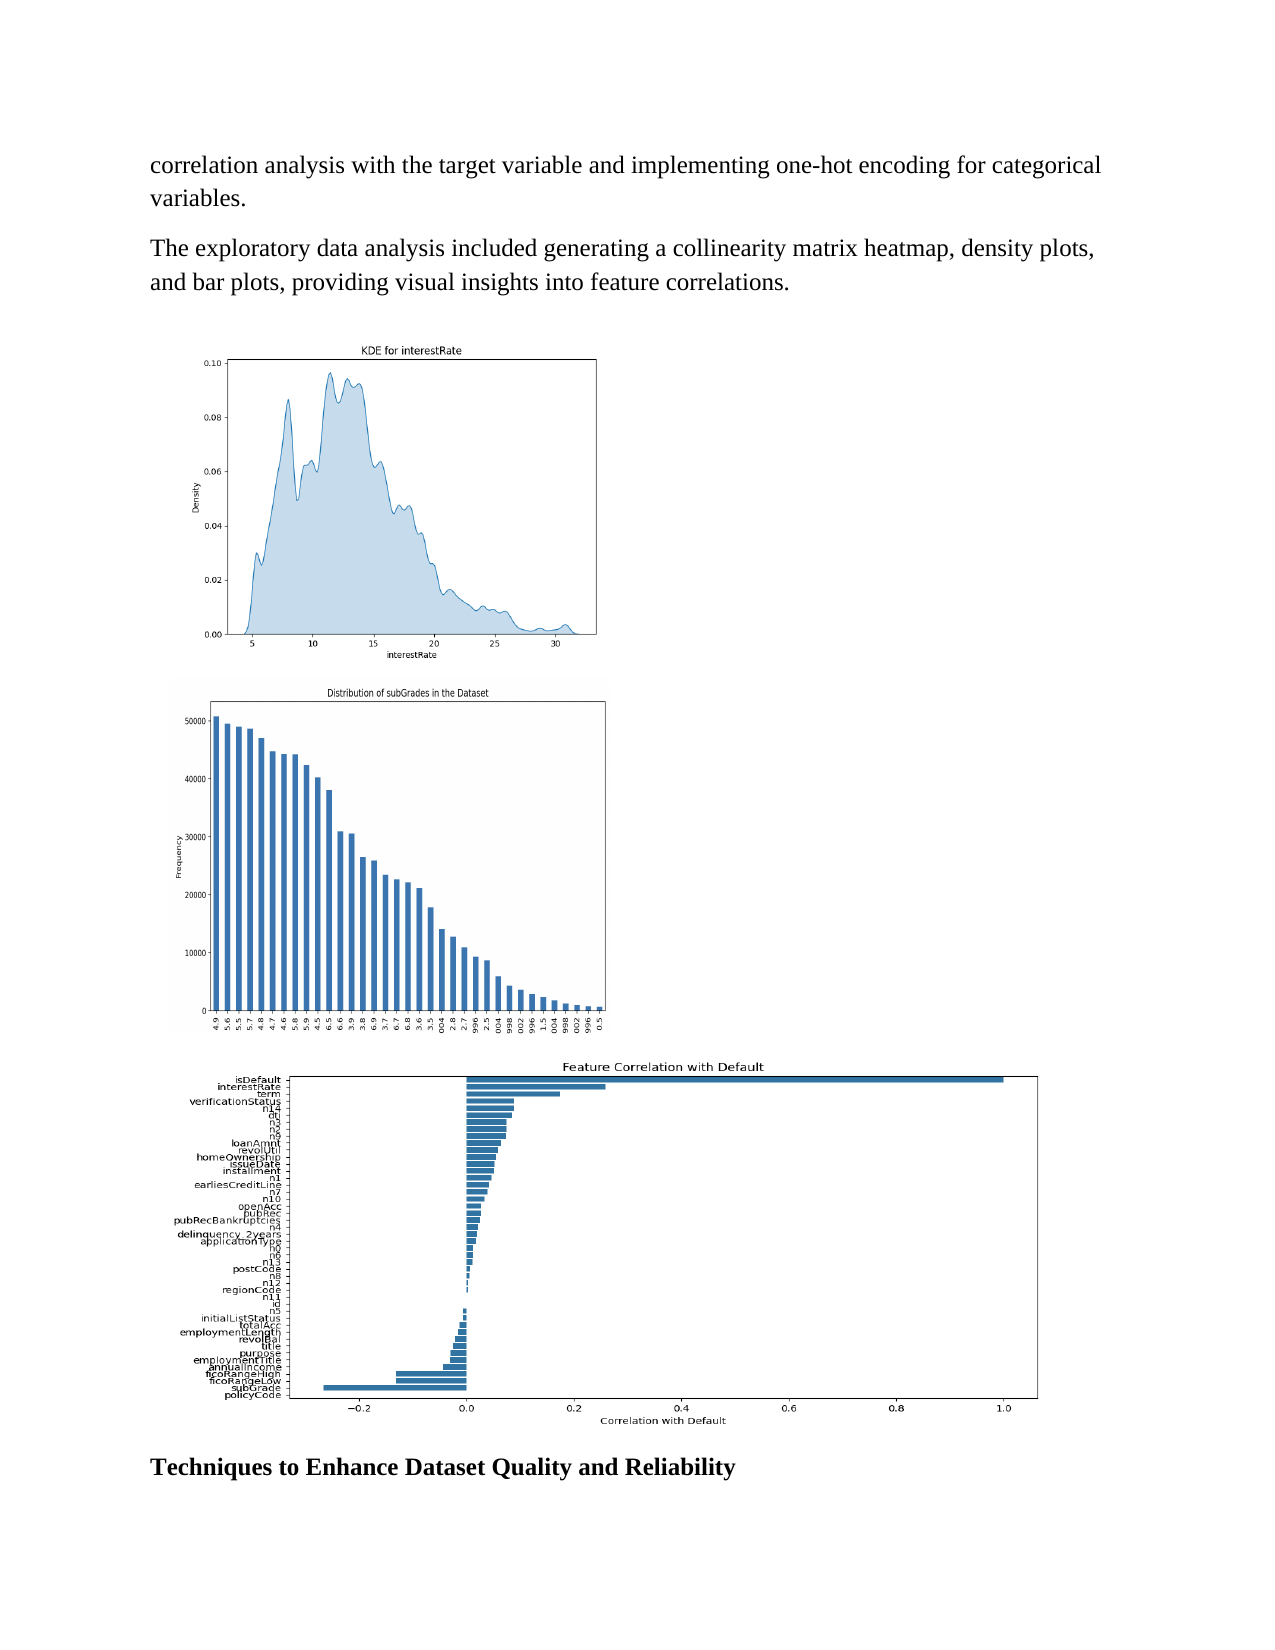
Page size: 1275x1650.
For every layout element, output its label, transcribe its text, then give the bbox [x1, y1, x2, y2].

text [150, 150, 1125, 212]
text The exploratory data analysis included generating a collinearity matrix heatmap, density plots, and bar plots, providing visual insights into feature correlations. [150, 233, 1125, 295]
text Techniques to Enhance Dataset Quality and Reliability [150, 1452, 1125, 1481]
